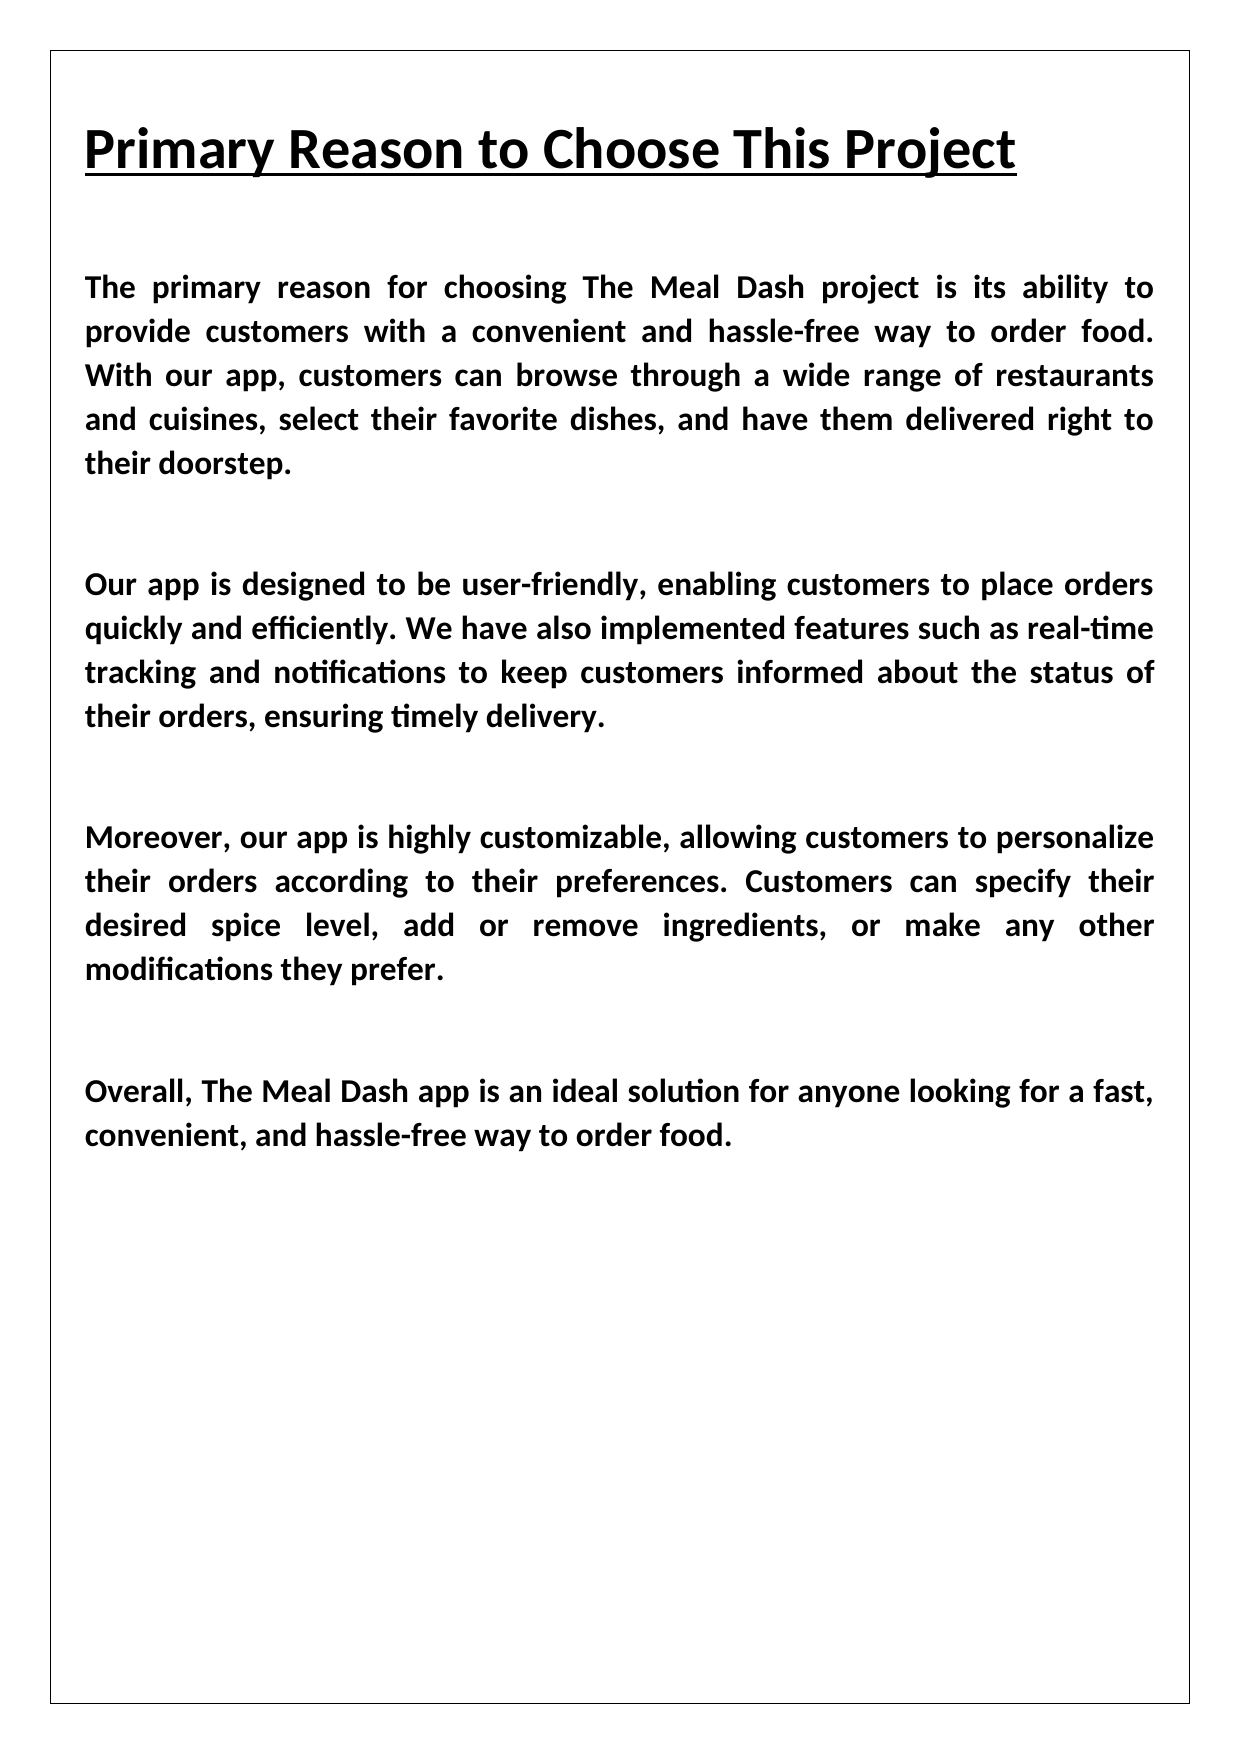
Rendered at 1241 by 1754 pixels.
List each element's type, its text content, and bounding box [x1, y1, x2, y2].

text The primary reason for choosing The Meal Dash project is its ability to provide customers with a convenient and hassle-free way to order food. With our app, customers can browse through a wide range of restaurants and cuisines, select their favorite dishes, and have them delivered right to their doorstep. [84, 266, 1156, 483]
text Our app is designed to be user-friendly, enabling customers to place orders quickly and efficiently. We have also implemented features such as real-time tracking and notifications to keep customers informed about the status of their orders, ensuring timely delivery. [84, 563, 1156, 736]
text Overall, The Meal Dash app is an ideal solution for anyone looking for a fast, convenient, and hassle-free way to order food. [84, 1070, 1156, 1154]
text Primary Reason to Choose This Project [84, 112, 1156, 183]
text Moreover, our app is highly customizable, allowing customers to personalize their orders according to their preferences. Customers can specify their desired spice level, add or remove ingredients, or make any other modifications they prefer. [84, 817, 1156, 989]
